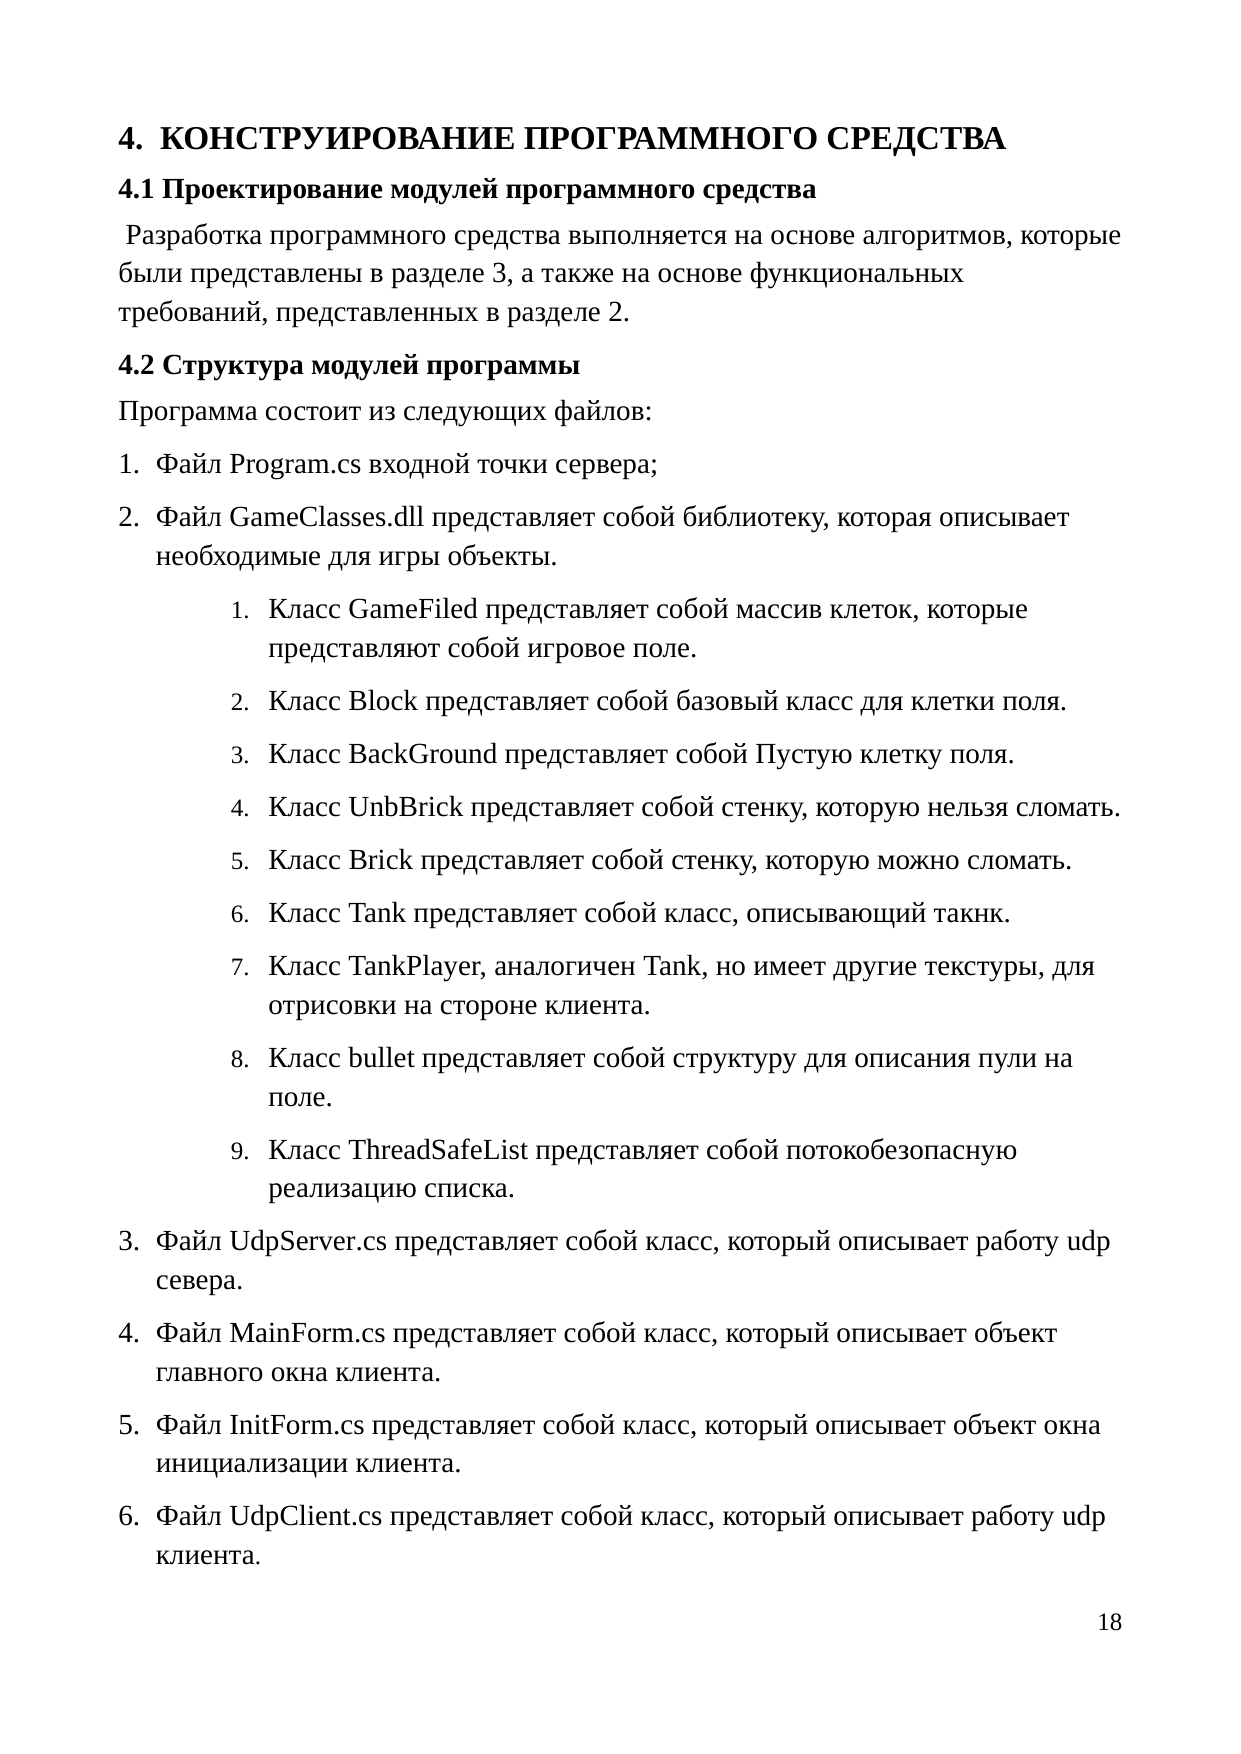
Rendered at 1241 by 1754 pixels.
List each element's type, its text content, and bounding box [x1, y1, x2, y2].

list Файл UdpServer.cs представляет собой класс, который описывает работу udp севера. [118, 1223, 1122, 1296]
list Файл Program.cs входной точки сервера; [118, 446, 1122, 480]
list Класс UnbBrick представляет собой стенку, которую нельзя сломать. [231, 789, 1122, 823]
list Класс GameFiled представляет собой массив клеток, которые представляют собой игровое поле. [231, 591, 1122, 663]
subtitle 4.1 Проектирование модулей программного средства [118, 171, 1122, 204]
list Класс bullet представляет собой структуру для описания пули на поле. [231, 1040, 1122, 1112]
subtitle 4. КОНСТРУИРОВАНИЕ ПРОГРАММНОГО СРЕДСТВА [118, 118, 1122, 156]
subtitle 4.2 Структура модулей программы [118, 347, 1122, 381]
list Файл UdpClient.cs представляет собой класс, который описывает работу udp клиента. [118, 1498, 1122, 1571]
list Файл GameClasses.dll представляет собой библиотеку, которая описывает необходимые для игры объекты. [118, 499, 1122, 572]
list Класс Tank представляет собой класс, описывающий такнк. [231, 895, 1122, 929]
list Файл InitForm.cs представляет собой класс, который описывает объект окна инициализации клиента. [118, 1407, 1122, 1479]
list Класс BackGround представляет собой Пустую клетку поля. [231, 736, 1122, 769]
list Класс Block представляет собой базовый класс для клетки поля. [231, 683, 1122, 716]
text Программа состоит из следующих файлов: [118, 393, 1122, 427]
text Разработка программного средства выполняется на основе алгоритмов, которые были представлены в разделе 3, а также на основе функциональных требований, представленных в разделе 2. [118, 217, 1122, 328]
list Класс ThreadSafeList представляет собой потокобезопасную реализацию списка. [231, 1132, 1122, 1204]
list Класс Brick представляет собой стенку, которую можно сломать. [231, 842, 1122, 876]
list Файл MainForm.cs представляет собой класс, который описывает объект главного окна клиента. [118, 1315, 1122, 1387]
list Класс TankPlayer, аналогичен Tank, но имеет другие текстуры, для отрисовки на стороне клиента. [231, 948, 1122, 1021]
